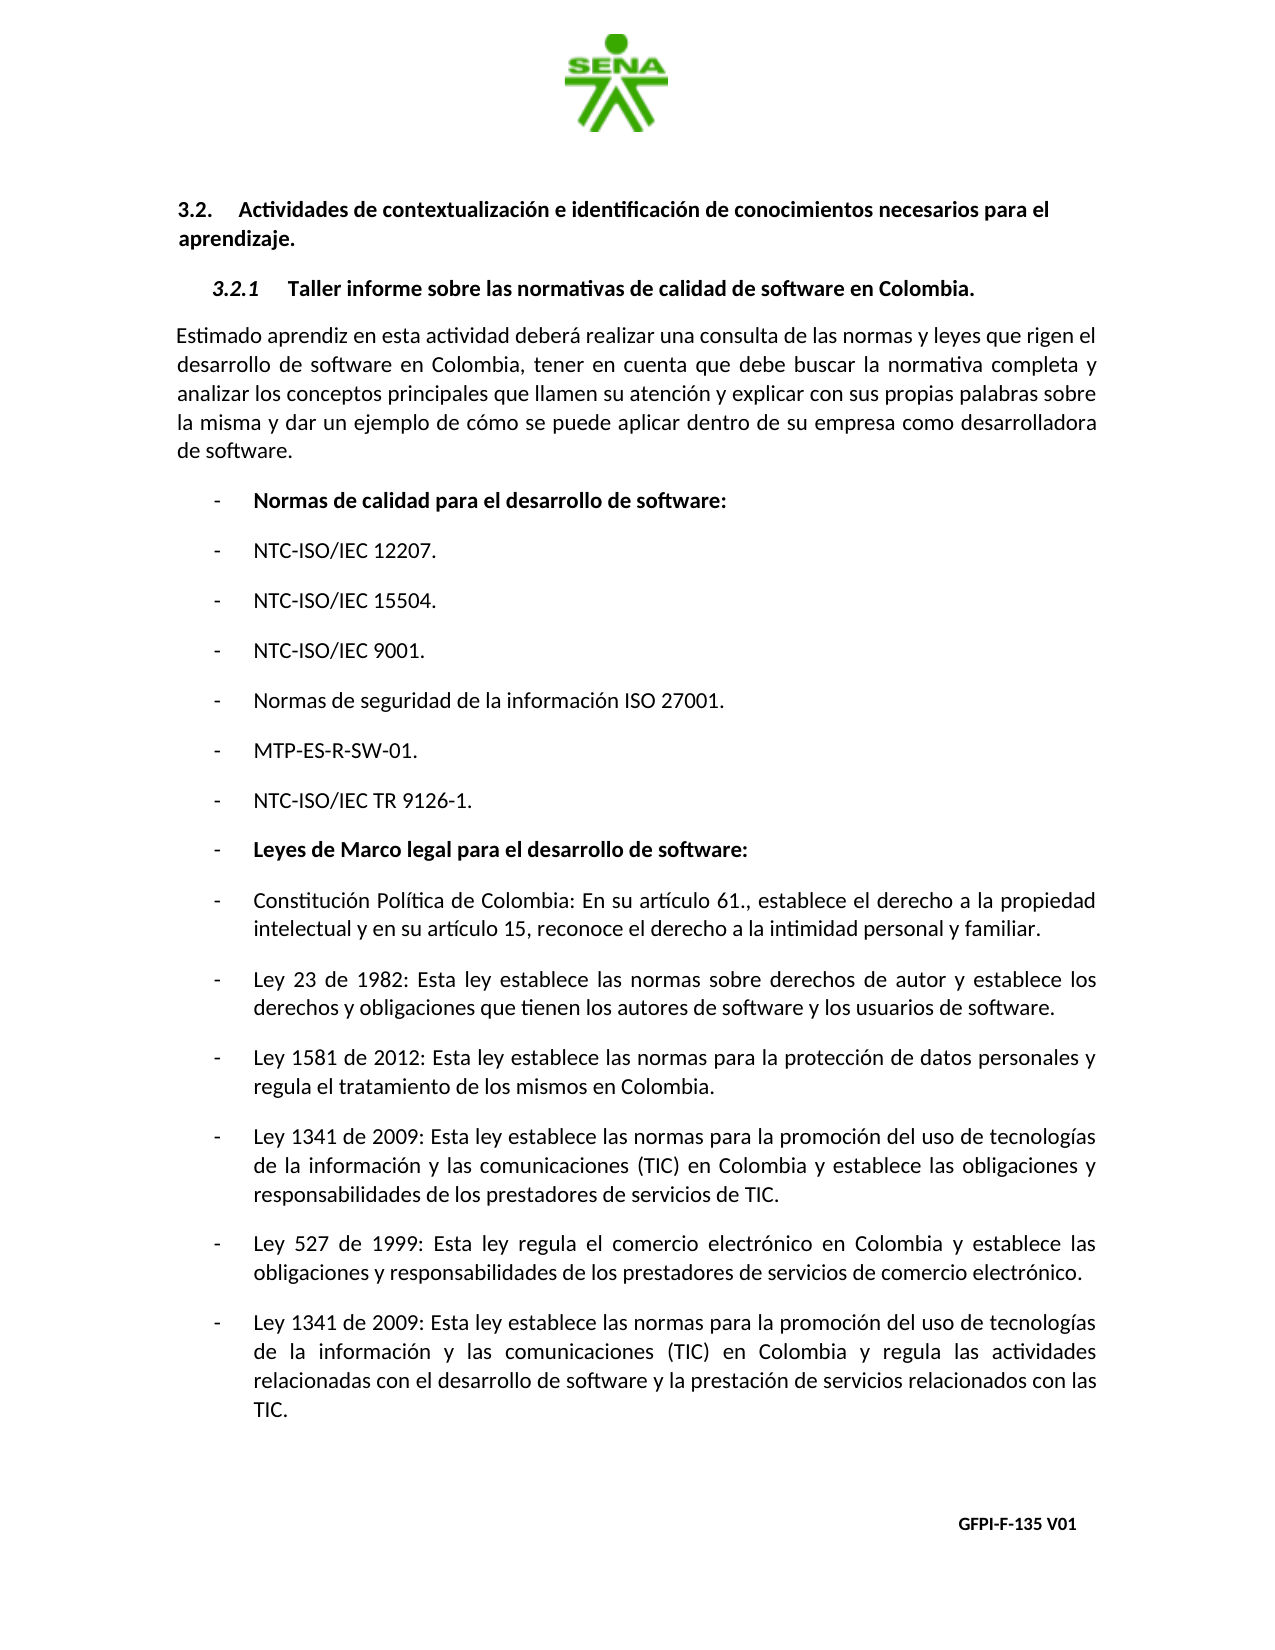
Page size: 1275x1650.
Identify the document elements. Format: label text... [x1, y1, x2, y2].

list NTC-ISO/IEC TR 9126-1. [213, 786, 1098, 814]
list Ley 1581 de 2012: Esta ley establece las normas para la protección de datos personales y regula el tratamiento de los mismos en Colombia. [213, 1043, 1098, 1100]
text 3.2.1 Taller informe sobre las normativas de calidad de software en Colombia. [169, 274, 1098, 302]
list Normas de seguridad de la información ISO 27001. [213, 686, 1098, 714]
list Ley 527 de 1999: Esta ley regula el comercio electrónico en Colombia y establece las obligaciones y responsabilidades de los prestadores de servicios de comercio electrónico. [213, 1229, 1098, 1286]
list Constitución Política de Colombia: En su artículo 61., establece el derecho a la propiedad intelectual y en su artículo 15, reconoce el derecho a la intimidad personal y familiar. [213, 886, 1098, 943]
list NTC-ISO/IEC 12207. [213, 536, 1098, 564]
list Ley 1341 de 2009: Esta ley establece las normas para la promoción del uso de tecnologías de la información y las comunicaciones (TIC) en Colombia y regula las actividades relacionadas con el desarrollo de software y la prestación de servicios relacionados con las TIC. [213, 1308, 1098, 1423]
list Leyes de Marco legal para el desarrollo de software: [213, 836, 1098, 864]
list NTC-ISO/IEC 15504. [213, 586, 1098, 614]
list Normas de calidad para el desarrollo de software: [213, 486, 1098, 514]
picture [564, 34, 668, 132]
list Ley 23 de 1982: Esta ley establece las normas sobre derechos de autor y establece los derechos y obligaciones que tienen los autores de software y los usuarios de software. [213, 965, 1098, 1022]
list MTP-ES-R-SW-01. [213, 736, 1098, 764]
list Ley 1341 de 2009: Esta ley establece las normas para la promoción del uso de tecnologías de la información y las comunicaciones (TIC) en Colombia y establece las obligaciones y responsabilidades de los prestadores de servicios de TIC. [213, 1122, 1098, 1208]
list NTC-ISO/IEC 9001. [213, 636, 1098, 664]
text Estimado aprendiz en esta actividad deberá realizar una consulta de las normas y leyes que rigen el desarrollo de software en Colombia, tener en cuenta que debe buscar la normativa completa y analizar los conceptos principales que llamen su atención y explicar con sus propias palabras sobre la misma y dar un ejemplo de cómo se puede aplicar dentro de su empresa como desarrolladora de software. [176, 321, 1098, 464]
text 3.2. Actividades de contextualización e identificación de conocimientos necesarios para el aprendizaje. [177, 195, 1098, 252]
